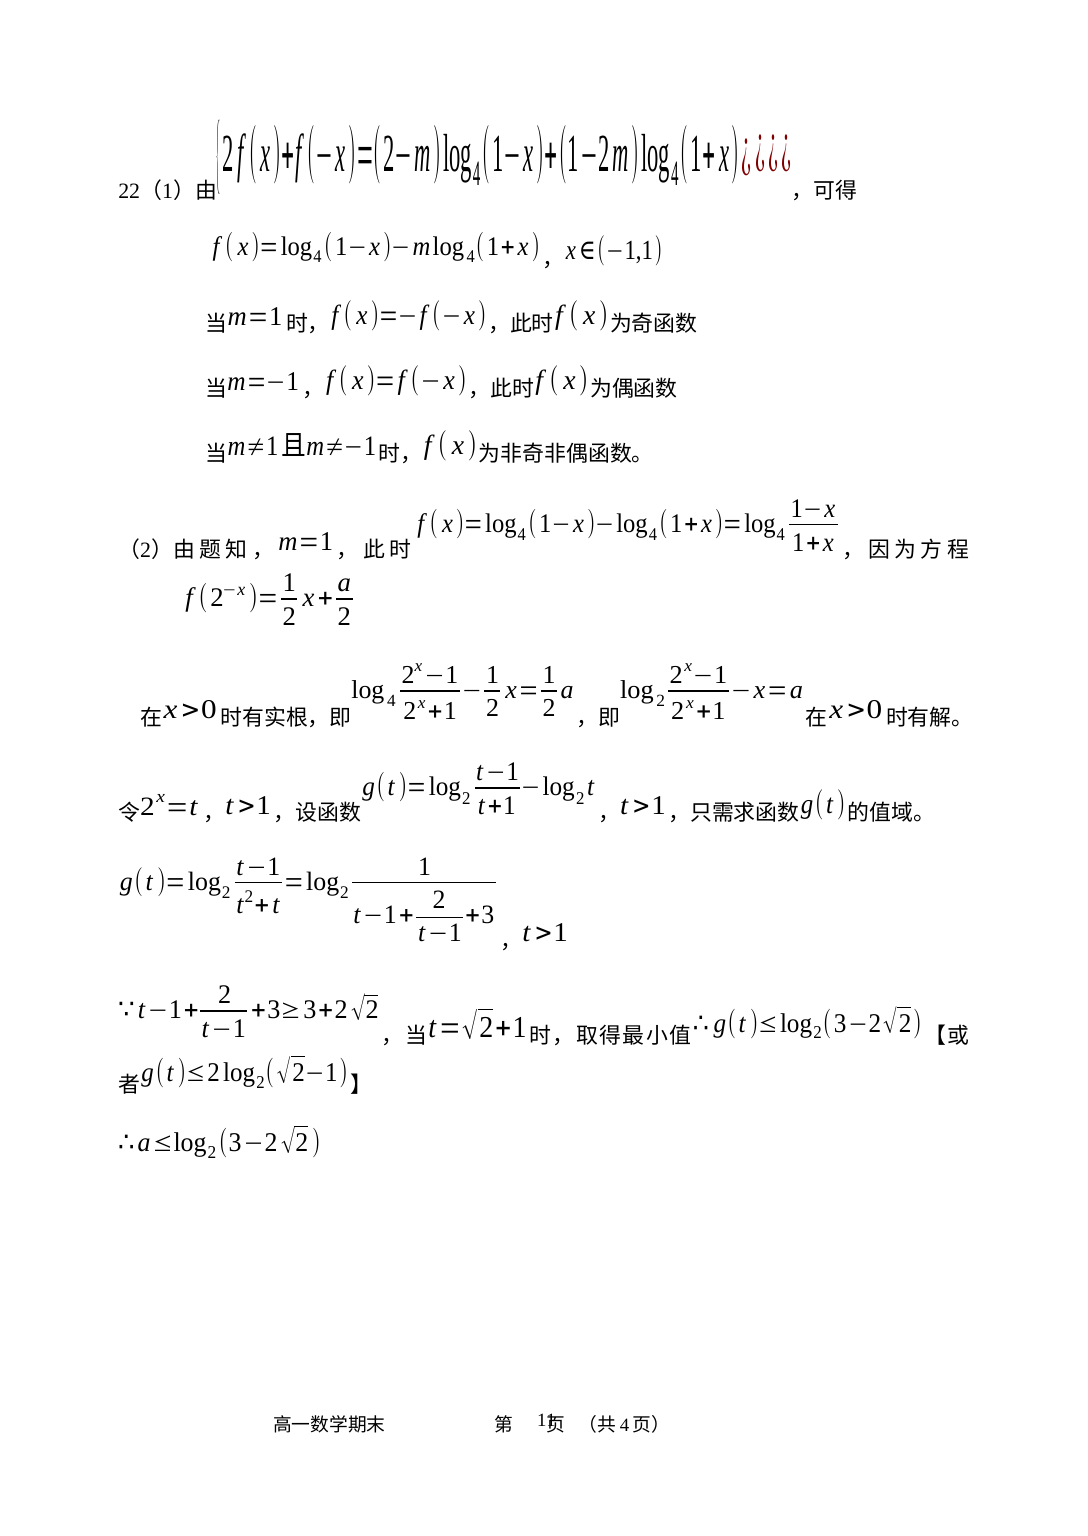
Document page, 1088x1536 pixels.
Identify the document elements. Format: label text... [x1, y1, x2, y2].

text 在时有实根，即，即在时有解。 [118, 656, 969, 731]
text 当时，为非奇非偶函数。 [118, 428, 969, 468]
text ，当时，取得最小值【或者】 [118, 980, 969, 1099]
text 当时，，此时为奇函数 [118, 298, 969, 338]
text 令，，设函数，，只需求函数的值域。 [118, 757, 969, 827]
text 当，，此时为偶函数 [118, 363, 969, 403]
text ， [118, 230, 969, 273]
text ， [118, 852, 969, 954]
list 由题知，，此时，因为方程 [118, 494, 969, 632]
list 22（1）由，可得 [118, 118, 969, 204]
